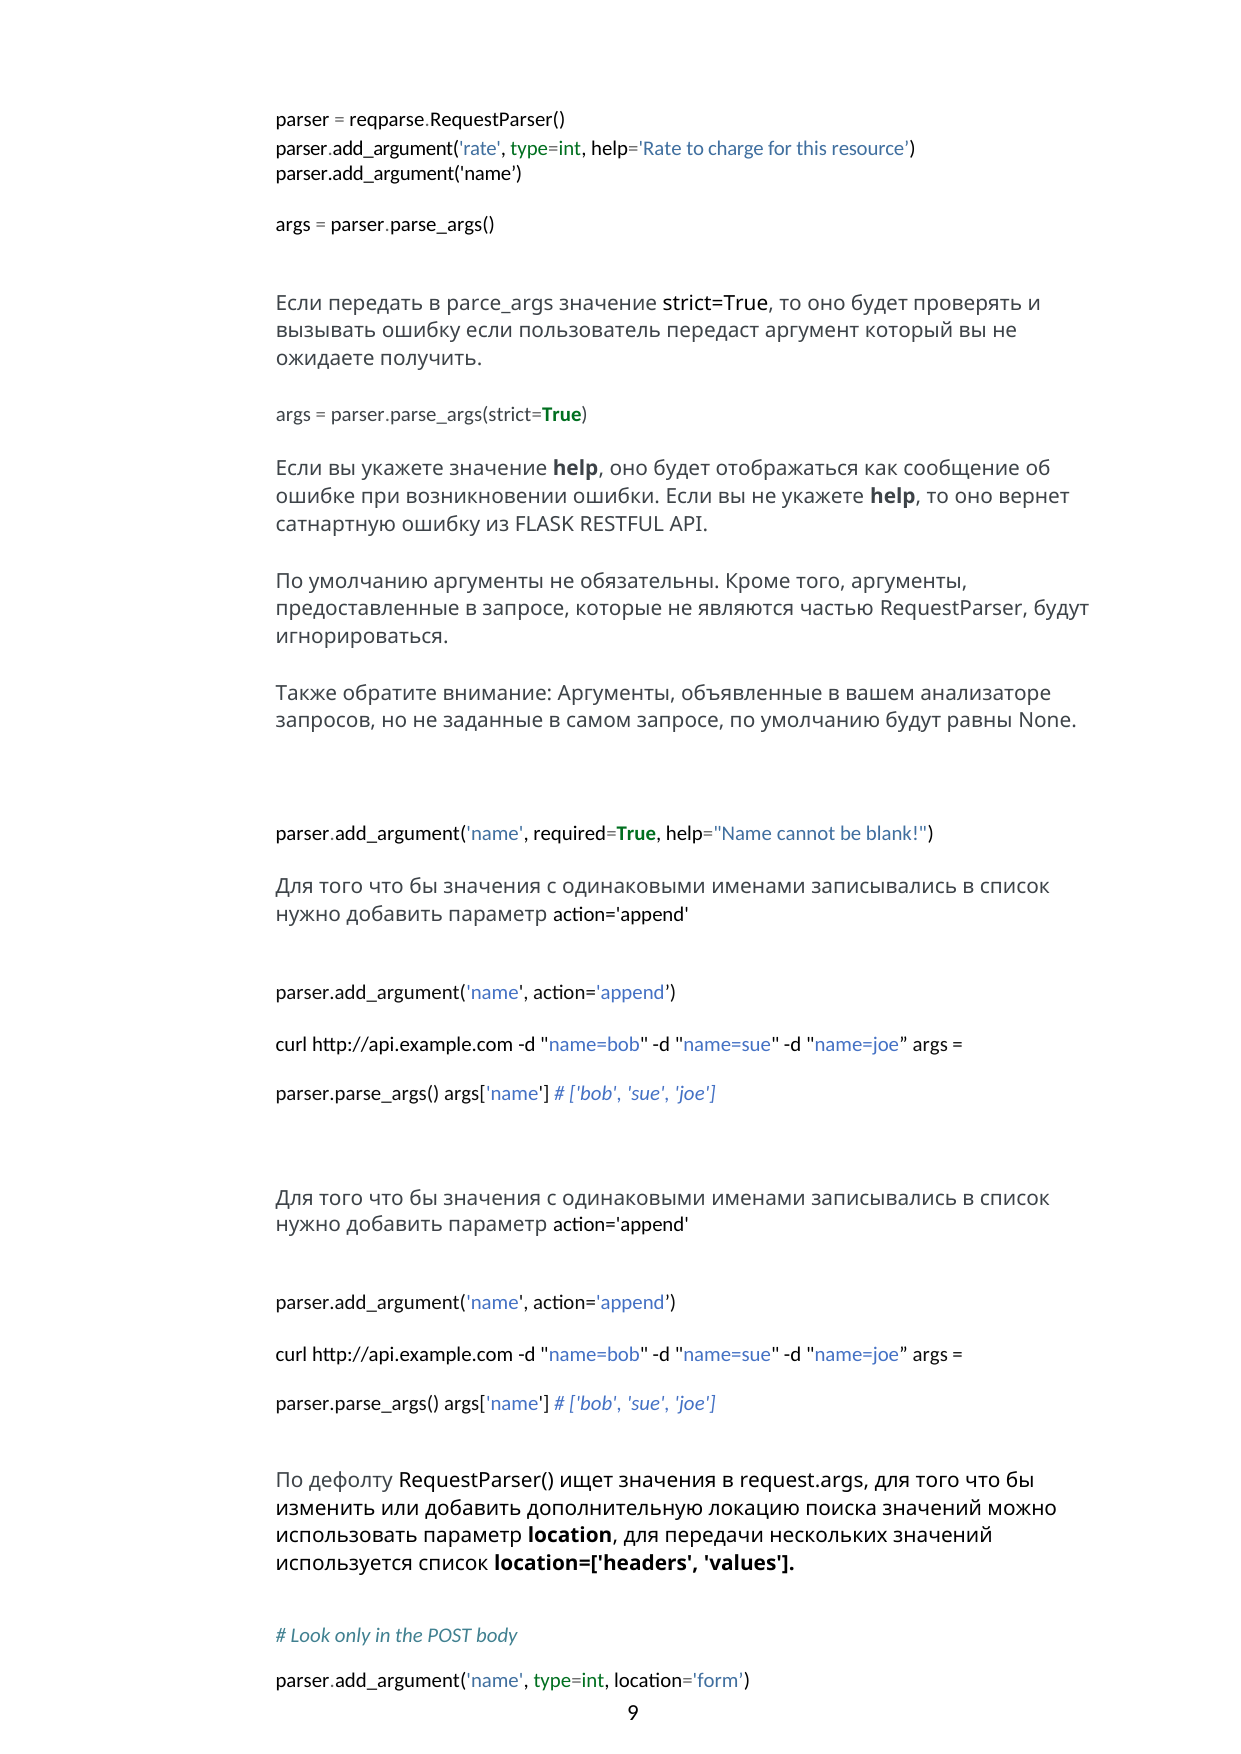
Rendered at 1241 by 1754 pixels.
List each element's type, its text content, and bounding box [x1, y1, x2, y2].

text args = parser.parse_args() [275, 211, 1101, 237]
text Также обратите внимание: Аргументы, объявленные в вашем анализаторе запросов, но не заданные в самом запросе, по умолчанию будут равны None. [275, 678, 1101, 734]
text parser = reqparse.RequestParser() [275, 90, 1101, 136]
text Если вы укажете значение help, оно будет отображаться как сообщение об ошибке при возникновении ошибки. Если вы не укажете help, то оно вернет сатнартную ошибку из FLASK RESTFUL API. [275, 453, 1101, 537]
text По умолчанию аргументы не обязательны. Кроме того, аргументы, предоставленные в запросе, которые не являются частью RequestParser, будут игнорироваться. [275, 566, 1101, 649]
text Для того что бы значения с одинаковыми именами записывались в список нужно добавить параметр action='append' [275, 871, 1101, 928]
text parser.add_argument('rate', type=int, help='Rate to charge for this resource’) parser.add_argument('name’) [275, 136, 1101, 186]
text parser.add_argument('name', action='append’) [275, 979, 1101, 1005]
text Если передать в parce_args значение strict=True, то оно будет проверять и вызывать ошибку если пользователь передаст аргумент который вы не ожидаете получить. [275, 288, 1101, 372]
text # Look only in the POST body [275, 1606, 1101, 1651]
text parser.add_argument('name', type=int, location='form’) [275, 1651, 1101, 1697]
text curl http://api.example.com -d "name=bob" -d "name=sue" -d "name=joe” args = parser.parse_args() args['name'] # ['bob', 'sue', 'joe'] [275, 1031, 1101, 1106]
text parser.add_argument('name', action='append’) [275, 1289, 1101, 1314]
text По дефолту RequestParser() ищет значения в request.args, для того что бы изменить или добавить дополнительную локацию поиска значений можно использовать параметр location, для передачи нескольких значений используется список location=['headers', 'values']. [275, 1465, 1101, 1577]
text curl http://api.example.com -d "name=bob" -d "name=sue" -d "name=joe” args = parser.parse_args() args['name'] # ['bob', 'sue', 'joe'] [275, 1341, 1101, 1416]
text args = parser.parse_args(strict=True) [276, 401, 1101, 426]
text parser.add_argument('name', required=True, help="Name cannot be blank!") [275, 820, 1101, 846]
text Для того что бы значения с одинаковыми именами записывались в список нужно добавить параметр action='append' [275, 1184, 1101, 1238]
